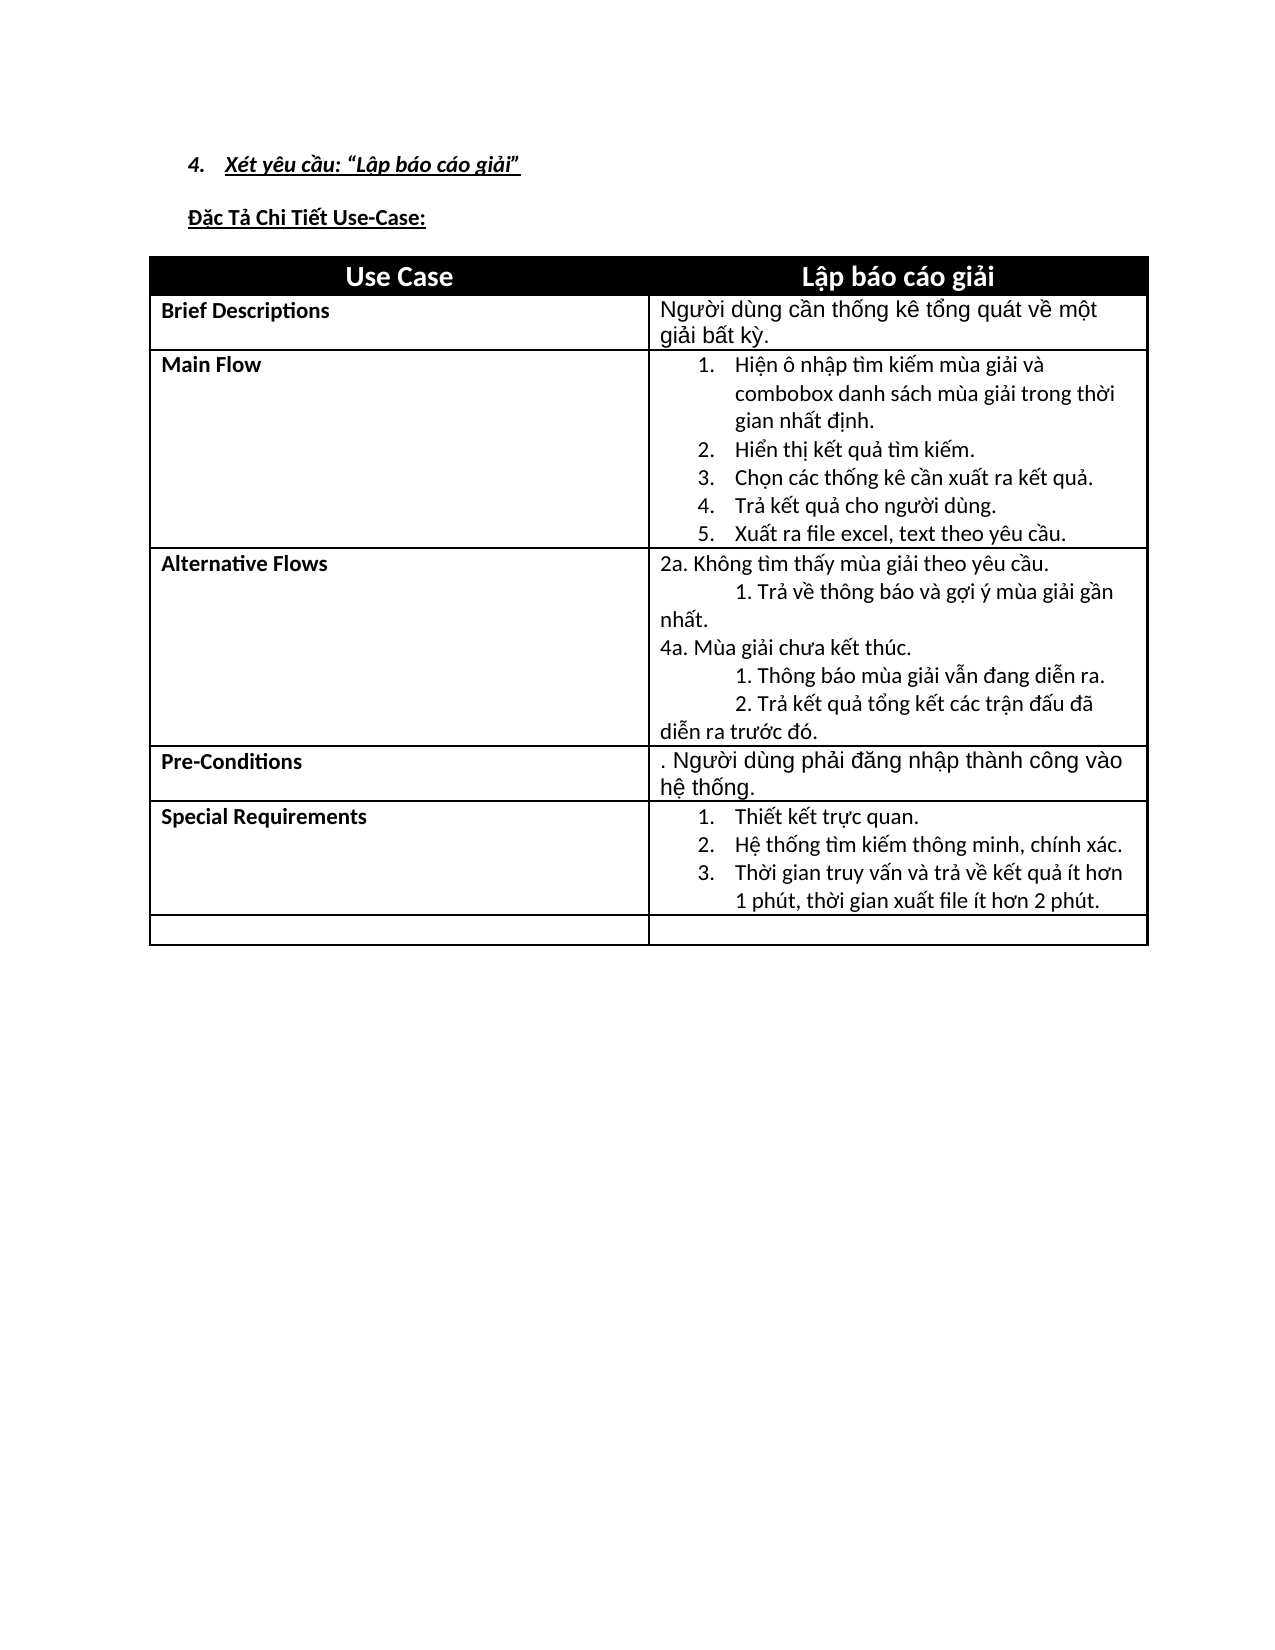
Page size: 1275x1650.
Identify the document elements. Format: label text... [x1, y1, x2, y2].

table_cell Special Requirements [151, 802, 648, 914]
table_cell 2a. Không tìm thấy mùa giải theo yêu cầu. 1. Trả về thông báo và gợi ý mùa giải gần nhất. 4a. Mùa giải chưa kết thúc. 1. Thông báo mùa giải vẫn đang diễn ra. 2. Trả kết quả tổng kết các trận đấu đã diễn ra trước đó. [650, 549, 1146, 745]
table_cell Hiện ô nhập tìm kiếm mùa giải và combobox danh sách mùa giải trong thời gian nhất định. Hiển thị kết quả tìm kiếm. Chọn các thống kê cần xuất ra kết quả. Trả kết quả cho người dùng. Xuất ra file excel, text theo yêu cầu. [650, 351, 1146, 547]
table_cell Thiết kết trực quan. Hệ thống tìm kiếm thông minh, chính xác. Thời gian truy vấn và trả về kết quả ít hơn 1 phút, thời gian xuất file ít hơn 2 phút. [650, 802, 1146, 914]
text Đặc Tả Chi Tiết Use-Case: [187, 203, 1125, 231]
table_cell Main Flow [151, 351, 648, 547]
table_cell . Người dùng phải đăng nhập thành công vào hệ thống. [650, 747, 1146, 800]
list Xét yêu cầu: “Lập báo cáo giải” [187, 150, 1125, 178]
table_cell Alternative Flows [151, 549, 648, 745]
table_cell [650, 916, 1146, 944]
table_cell Người dùng cần thống kê tổng quát về một giải bất kỳ. [650, 296, 1146, 348]
table_header Lập báo cáo giải [650, 258, 1146, 294]
table_cell [151, 916, 648, 944]
table_header Use Case [151, 258, 648, 294]
table_cell Pre-Conditions [151, 747, 648, 800]
table_cell Brief Descriptions [151, 296, 648, 348]
